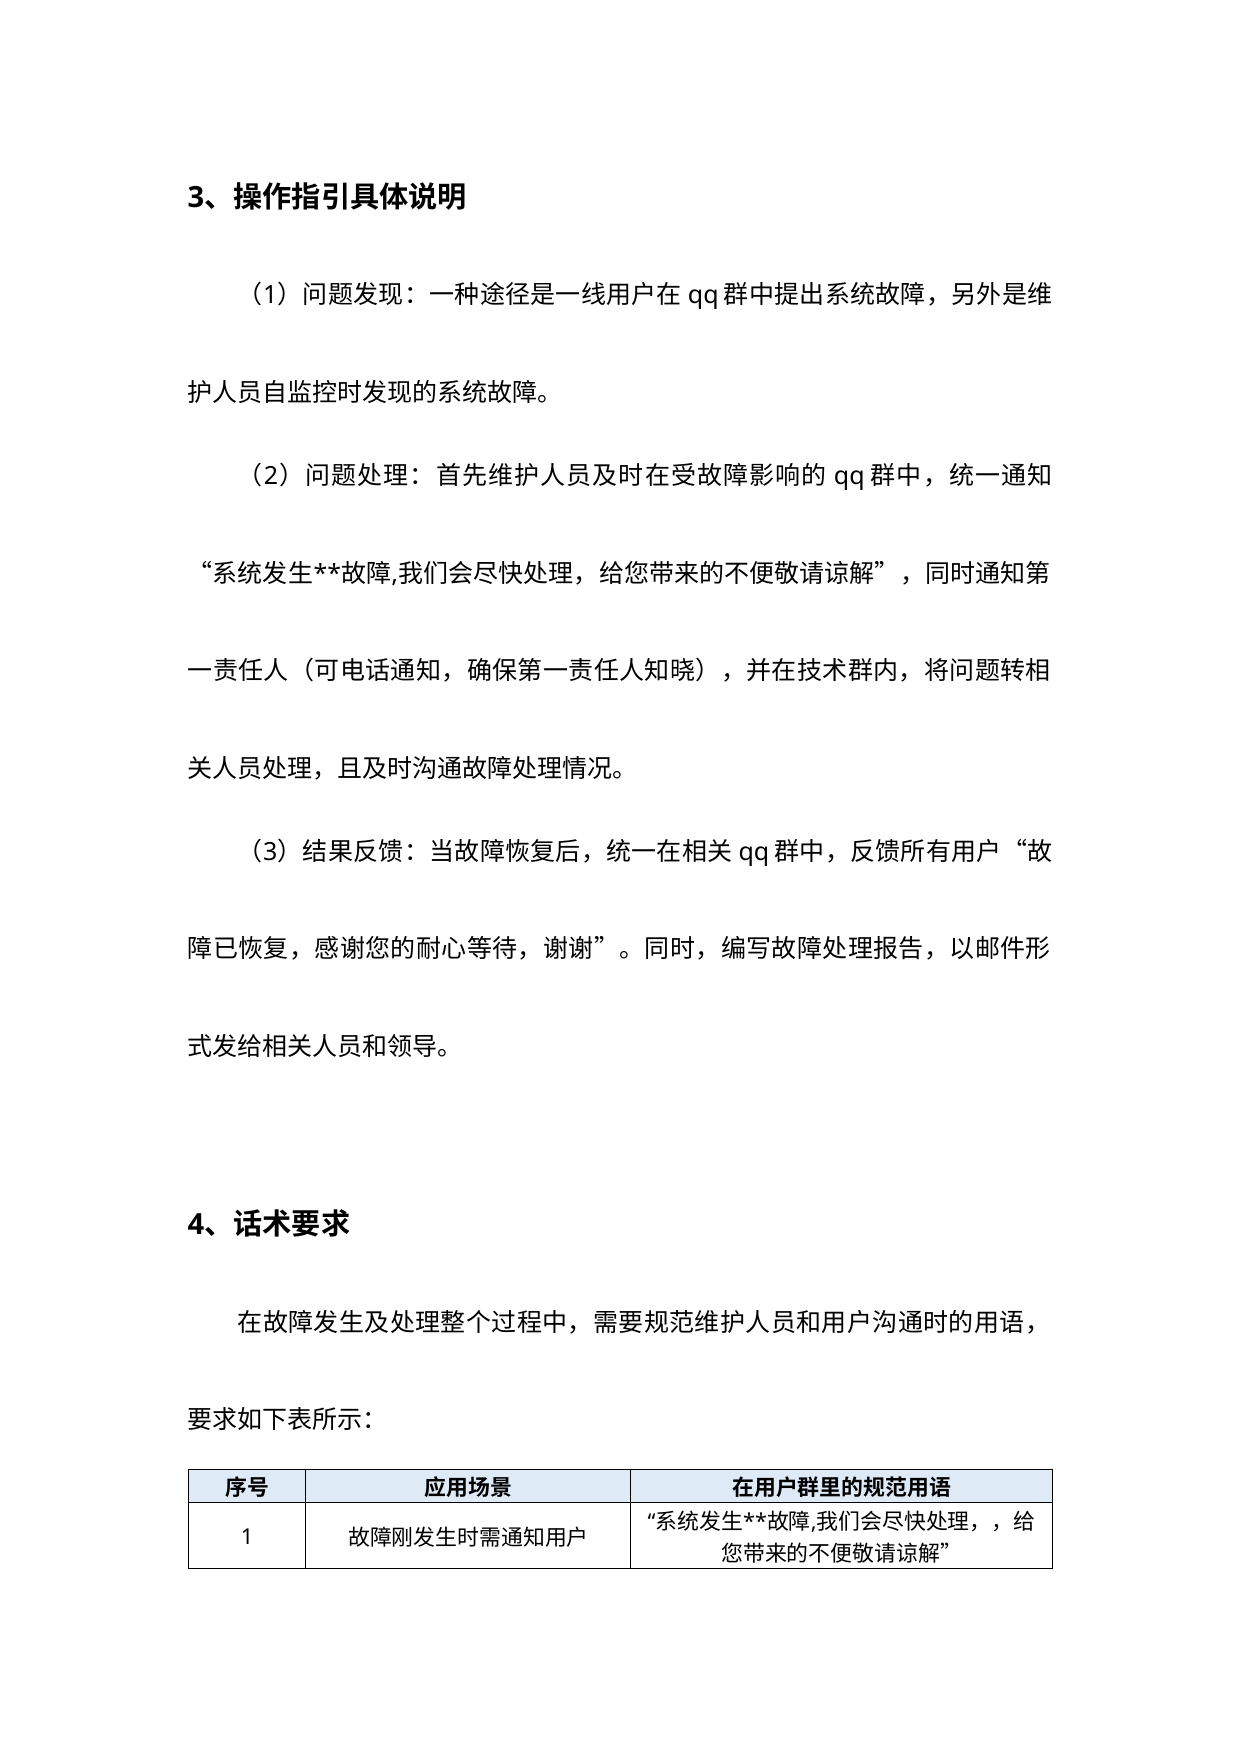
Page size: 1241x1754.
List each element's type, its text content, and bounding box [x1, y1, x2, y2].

text （1）问题发现：一种途径是一线用户在qq群中提出系统故障，另外是维护人员自监控时发现的系统故障。 [187, 261, 1053, 423]
table_cell 故障刚发生时需通知用户 [306, 1503, 630, 1568]
table_header 在用户群里的规范用语 [631, 1470, 1052, 1502]
text （3）结果反馈：当故障恢复后，统一在相关qq群中，反馈所有用户“故障已恢复，感谢您的耐心等待，谢谢”。同时，编写故障处理报告，以邮件形式发给相关人员和领导。 [187, 817, 1053, 1077]
subtitle 3、操作指引具体说明 [187, 162, 1053, 227]
table_header 序号 [189, 1470, 305, 1502]
text 在故障发生及处理整个过程中，需要规范维护人员和用户沟通时的用语，要求如下表所示： [187, 1288, 1053, 1451]
table_cell “系统发生**故障,我们会尽快处理，，给您带来的不便敬请谅解” [631, 1503, 1052, 1568]
subtitle 4、话术要求 [187, 1189, 1053, 1254]
text （2）问题处理：首先维护人员及时在受故障影响的qq群中，统一通知“系统发生**故障,我们会尽快处理，给您带来的不便敬请谅解”，同时通知第一责任人（可电话通知，确保第一责任人知晓），并在技术群内，将问题转相关人员处理，且及时沟通故障处理情况。 [187, 441, 1053, 799]
table_header 应用场景 [306, 1470, 630, 1502]
table_cell 1 [189, 1503, 305, 1568]
